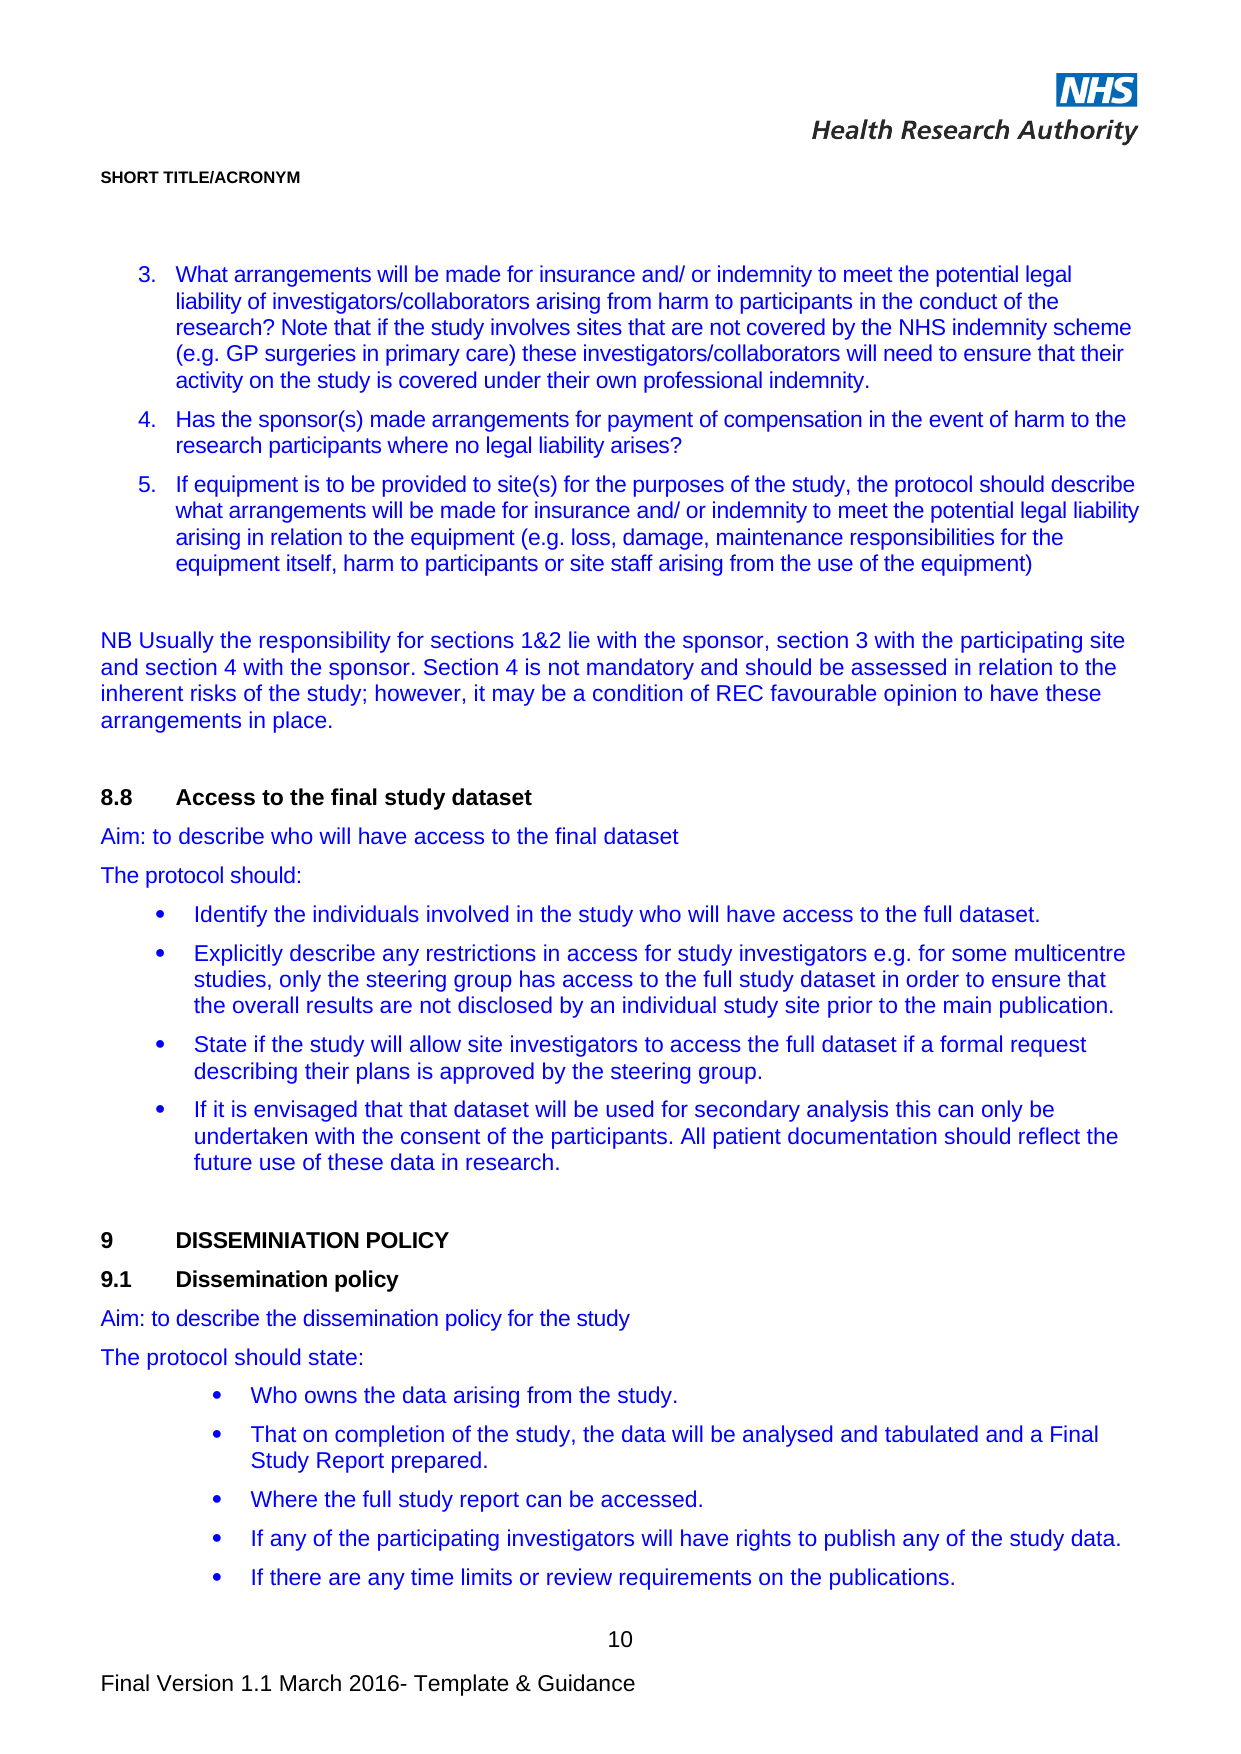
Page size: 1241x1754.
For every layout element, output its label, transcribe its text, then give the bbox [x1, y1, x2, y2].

list Where the full study report can be accessed. [213, 1486, 1140, 1513]
list Identify the individuals involved in the study who will have access to the full dataset. [156, 901, 1140, 927]
list If any of the participating investigators will have rights to publish any of the study data. [213, 1525, 1140, 1552]
picture [782, 73, 1139, 162]
text NB Usually the responsibility for sections 1&2 lie with the sponsor, section 3 with the participating site and section 4 with the sponsor. Section 4 is not mandatory and should be assessed in relation to the inherent risks of the study; however, it may be a condition of REC favourable opinion to have these arrangements in place. [100, 627, 1140, 733]
list Who owns the data arising from the study. [213, 1382, 1140, 1409]
text Aim: to describe the dissemination policy for the study [100, 1304, 1140, 1331]
list If it is envisaged that that dataset will be used for secondary analysis this can only be undertaken with the consent of the participants. All patient documentation should reflect the future use of these data in research. [156, 1096, 1140, 1176]
list If there are any time limits or review requirements on the publications. [213, 1564, 1140, 1590]
text Aim: to describe who will have access to the final dataset [100, 823, 1140, 849]
text The protocol should state: [100, 1343, 1140, 1370]
text The protocol should: [100, 862, 1140, 888]
list Has the sponsor(s) made arrangements for payment of compensation in the event of harm to the research participants where no legal liability arises? [138, 406, 1140, 458]
list If equipment is to be provided to site(s) for the purposes of the study, the protocol should describe what arrangements will be made for insurance and/ or indemnity to meet the potential legal liability arising in relation to the equipment (e.g. loss, damage, maintenance responsibilities for the equipment itself, harm to participants or site staff arising from the use of the equipment) [138, 471, 1140, 576]
subtitle 9 DISSEMINIATION POLICY [100, 1227, 1140, 1253]
text 8.8 Access to the final study dataset [100, 784, 1140, 811]
subtitle 9.1 Dissemination policy [100, 1266, 1140, 1292]
list That on completion of the study, the data will be analysed and tabulated and a Final Study Report prepared. [213, 1421, 1140, 1474]
list What arrangements will be made for insurance and/ or indemnity to meet the potential legal liability of investigators/collaborators arising from harm to participants in the conduct of the research? Note that if the study involves sites that are not covered by the NHS indemnity scheme (e.g. GP surgeries in primary care) these investigators/collaborators will need to ensure that their activity on the study is covered under their own professional indemnity. [138, 261, 1140, 393]
list State if the study will allow site investigators to access the full dataset if a formal request describing their plans is approved by the steering group. [156, 1031, 1140, 1084]
list Explicitly describe any restrictions in access for study investigators e.g. for some multicentre studies, only the steering group has access to the full study dataset in order to ensure that the overall results are not disclosed by an individual study site prior to the main publication. [156, 940, 1140, 1019]
